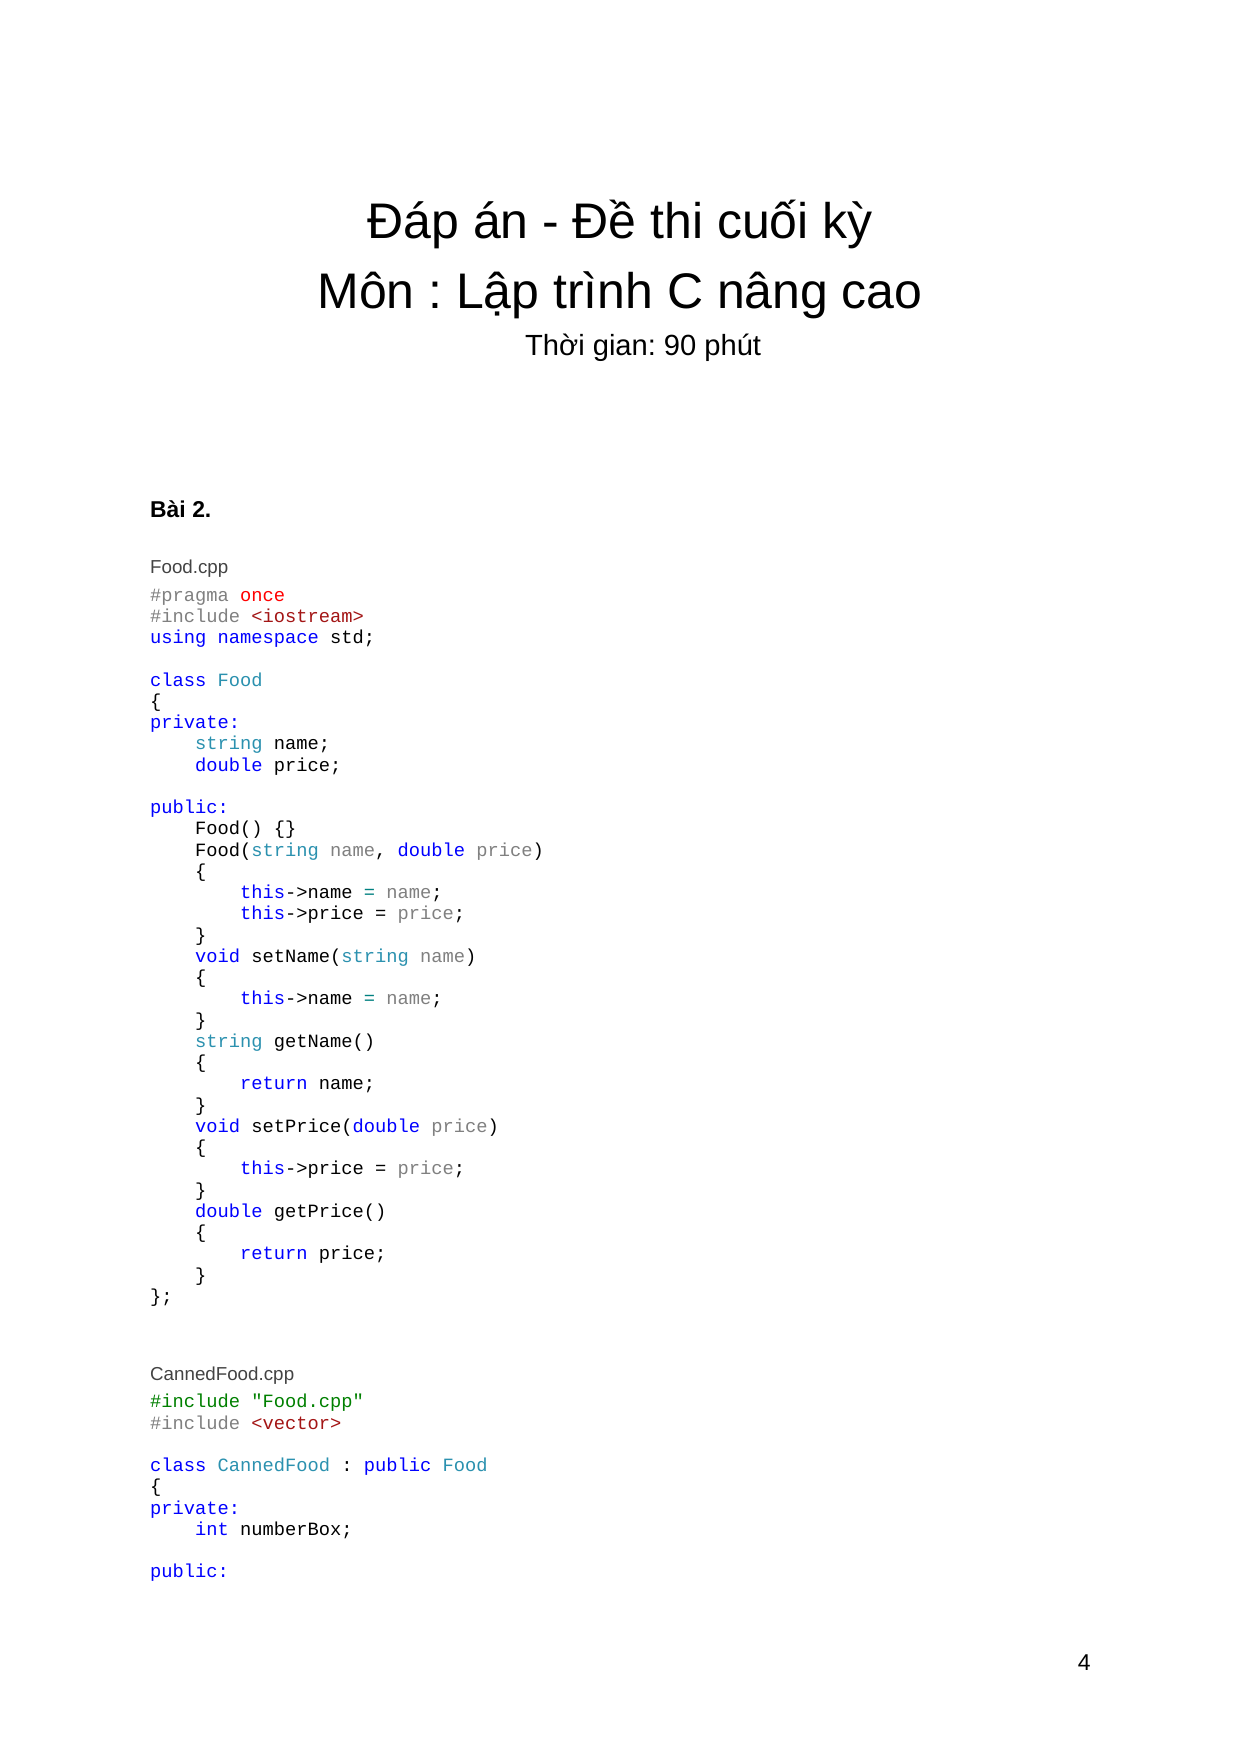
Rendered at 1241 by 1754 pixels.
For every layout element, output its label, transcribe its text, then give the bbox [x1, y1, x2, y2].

text #include "Food.cpp" [150, 1392, 1090, 1413]
text } [150, 1180, 1090, 1202]
text { [150, 1223, 1090, 1244]
text public: [150, 1562, 1090, 1583]
text { [150, 1138, 1090, 1159]
text private: [150, 713, 1090, 734]
text #pragma once [150, 585, 1090, 607]
text Môn : Lập trình C nâng cao [150, 262, 1090, 319]
text { [150, 968, 1090, 989]
text } [150, 1095, 1090, 1117]
text this->price = price; [150, 904, 1090, 925]
text { [150, 1477, 1090, 1498]
text void setPrice(double price) [150, 1117, 1090, 1138]
text return name; [150, 1074, 1090, 1095]
text } [150, 1010, 1090, 1032]
text }; [150, 1287, 1090, 1308]
text double getPrice() [150, 1202, 1090, 1223]
text this->name = name; [150, 989, 1090, 1010]
text Food(string name, double price) [150, 840, 1090, 862]
text { [150, 1053, 1090, 1074]
text Food() {} [150, 819, 1090, 840]
subtitle Đáp án - Đề thi cuối kỳ [150, 192, 1090, 249]
text double price; [150, 755, 1090, 777]
text void setName(string name) [150, 947, 1090, 968]
text { [150, 692, 1090, 713]
text int numberBox; [150, 1520, 1090, 1541]
text class Food [150, 670, 1090, 692]
text class CannedFood : public Food [150, 1456, 1090, 1477]
text this->name = name; [150, 883, 1090, 904]
text public: [150, 798, 1090, 819]
text using namespace std; [150, 628, 1090, 649]
text #include <vector> [150, 1413, 1090, 1435]
text { [150, 862, 1090, 883]
text private: [150, 1498, 1090, 1520]
text string getName() [150, 1032, 1090, 1053]
text string name; [150, 734, 1090, 755]
subtitle CannedFood.cpp [150, 1362, 1090, 1384]
text Thời gian: 90 phút [150, 328, 1090, 361]
text Bài 2. [150, 496, 1090, 522]
text } [150, 1265, 1090, 1287]
text return price; [150, 1244, 1090, 1265]
text } [150, 925, 1090, 947]
text this->price = price; [150, 1159, 1090, 1180]
subtitle Food.cpp [150, 555, 1090, 577]
text #include <iostream> [150, 607, 1090, 628]
